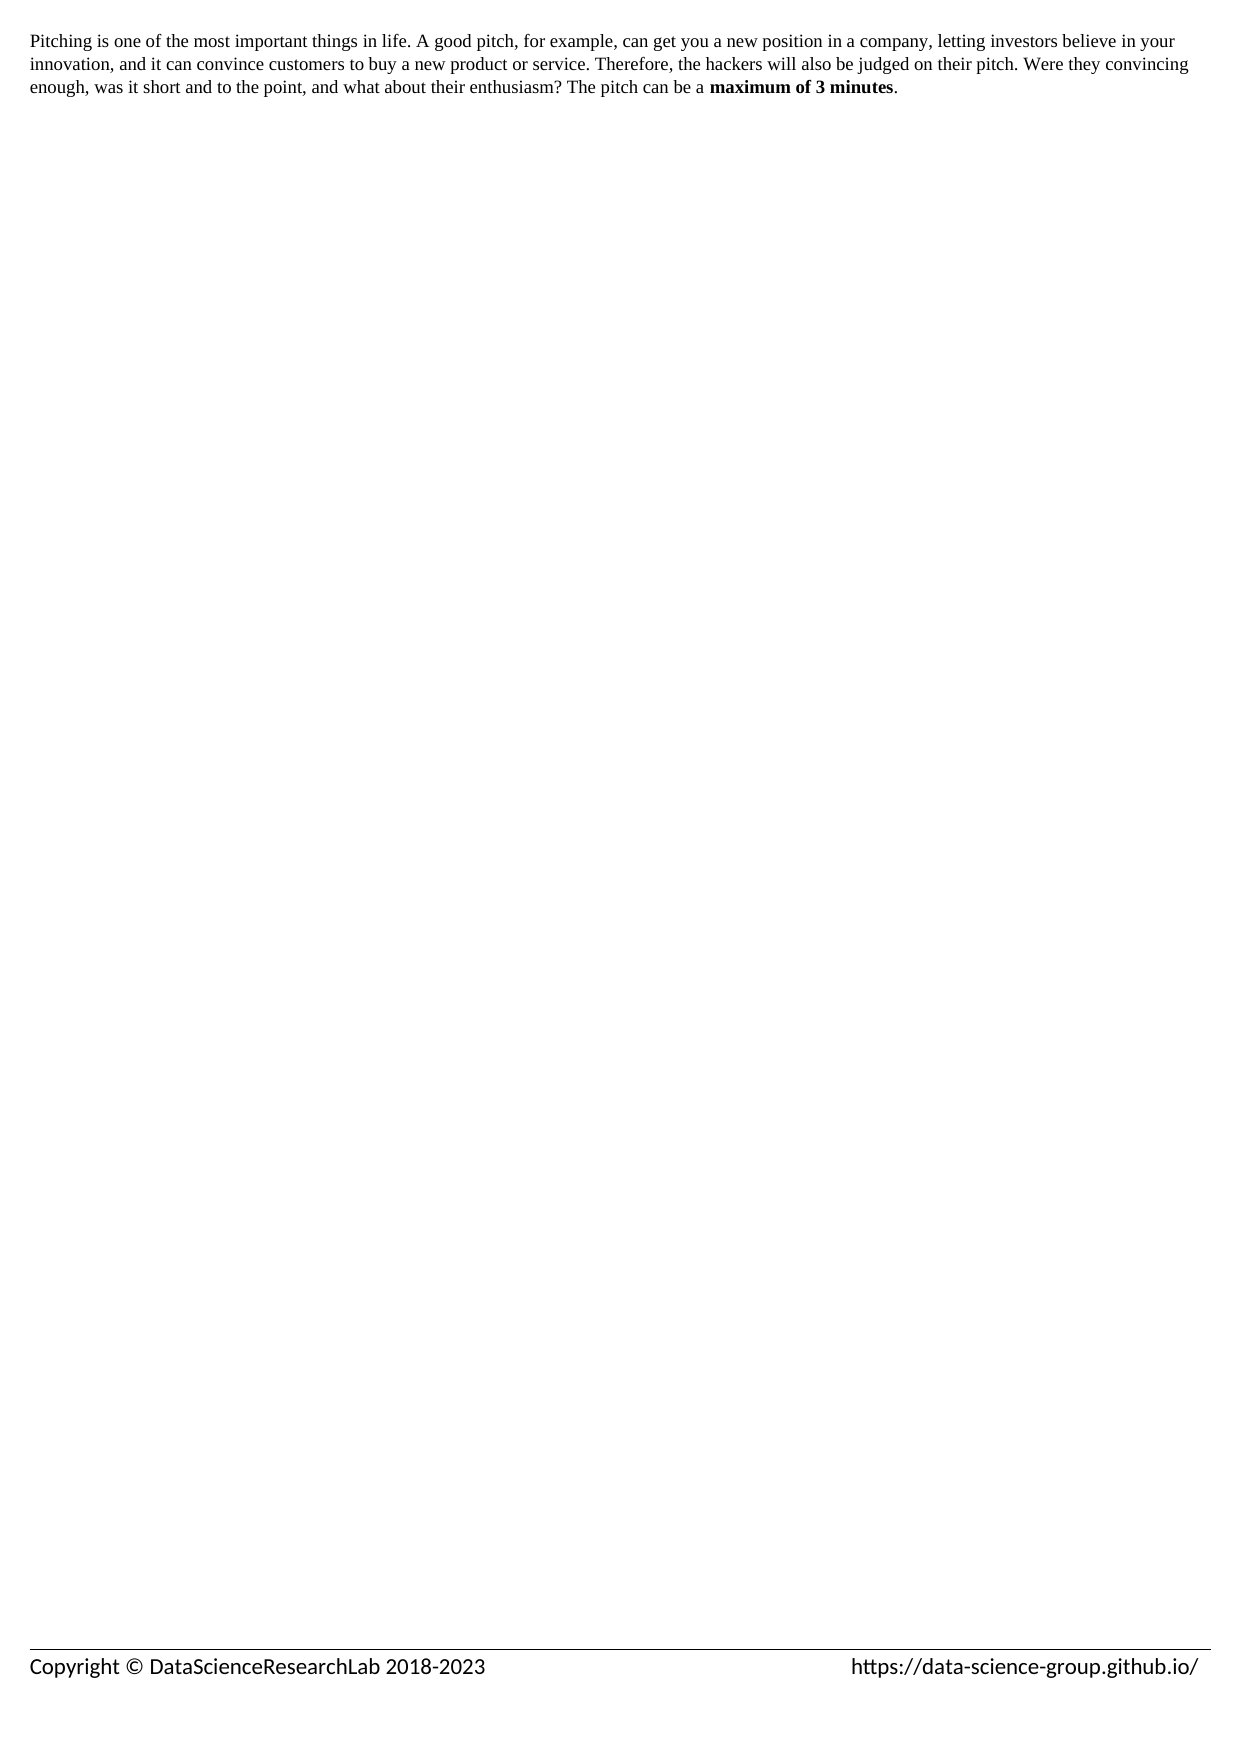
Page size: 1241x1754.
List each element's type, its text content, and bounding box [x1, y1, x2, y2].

text Pitching is one of the most important things in life. A good pitch, for example, can get you a new position in a company, letting investors believe in your innovation, and it can convince customers to buy a new product or service. Therefore, the hackers will also be judged on their pitch. Were they convincing enough, was it short and to the point, and what about their enthusiasm? The pitch can be a maximum of 3 minutes. [29, 29, 1211, 98]
